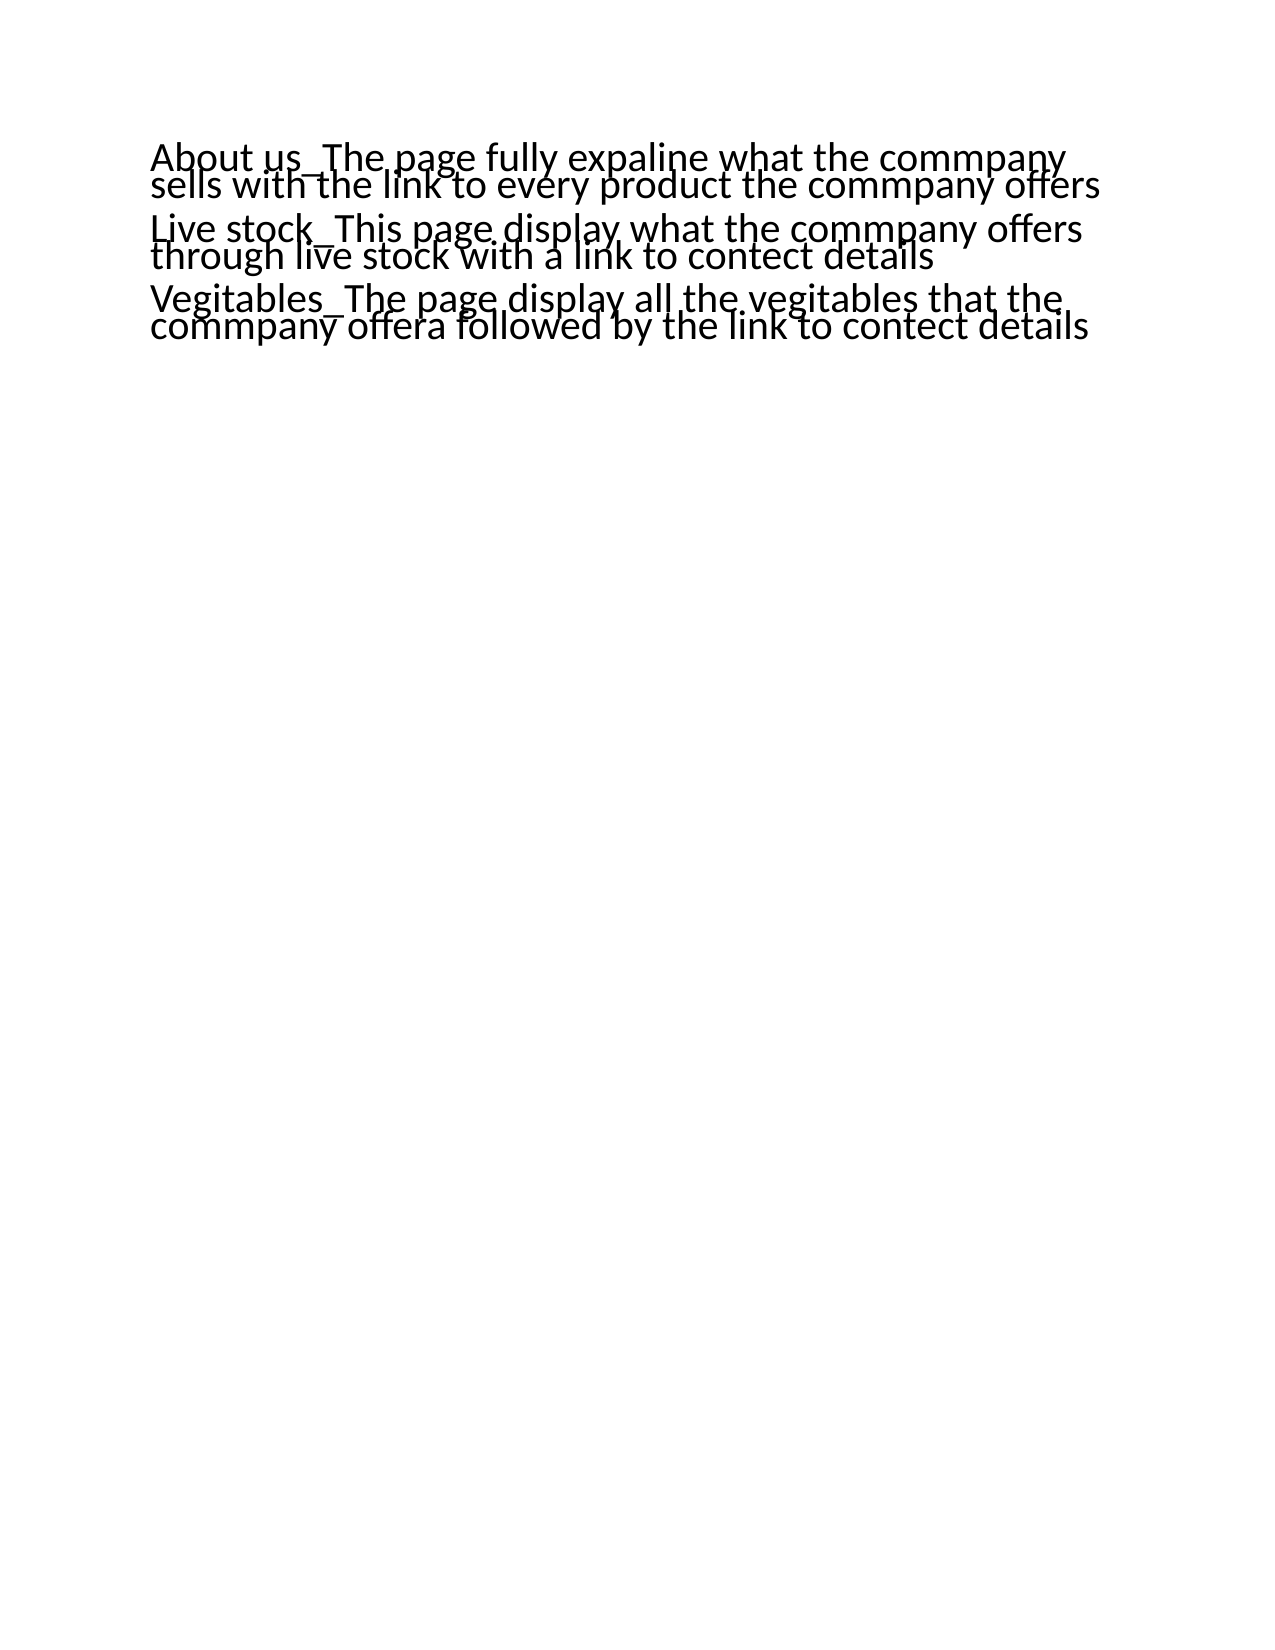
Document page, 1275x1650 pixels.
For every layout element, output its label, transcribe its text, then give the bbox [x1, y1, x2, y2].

text About us_The page fully expaline what the commpany sells with the link to every product the commpany offers [150, 150, 1125, 204]
text Vegitables_The page display all the vegitables that the commpany offera followed by the link to contect details [150, 291, 1125, 345]
text Live stock_This page display what the commpany offers through live stock with a link to contect details [150, 221, 1125, 274]
